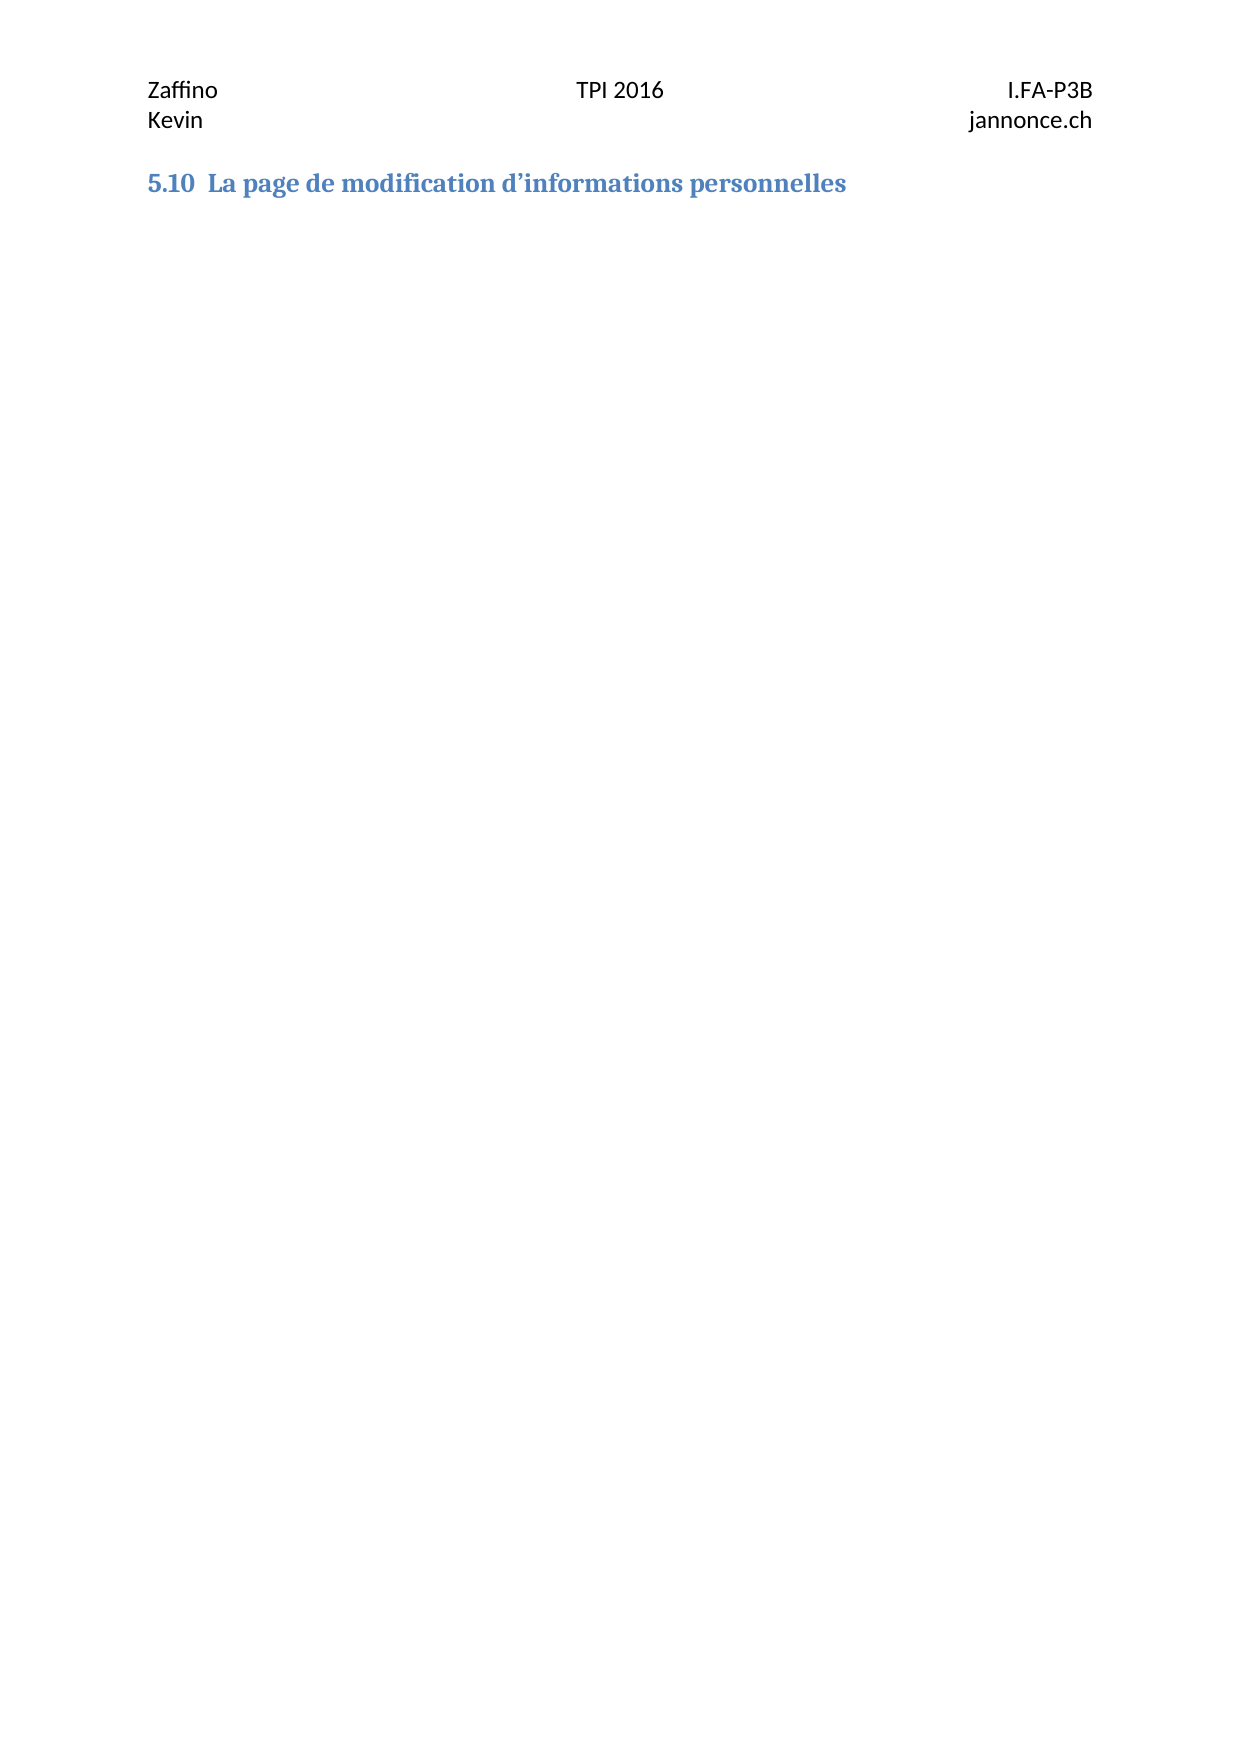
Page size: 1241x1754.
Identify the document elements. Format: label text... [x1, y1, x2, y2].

subtitle La page de modification d’informations personnelles [148, 168, 1093, 199]
